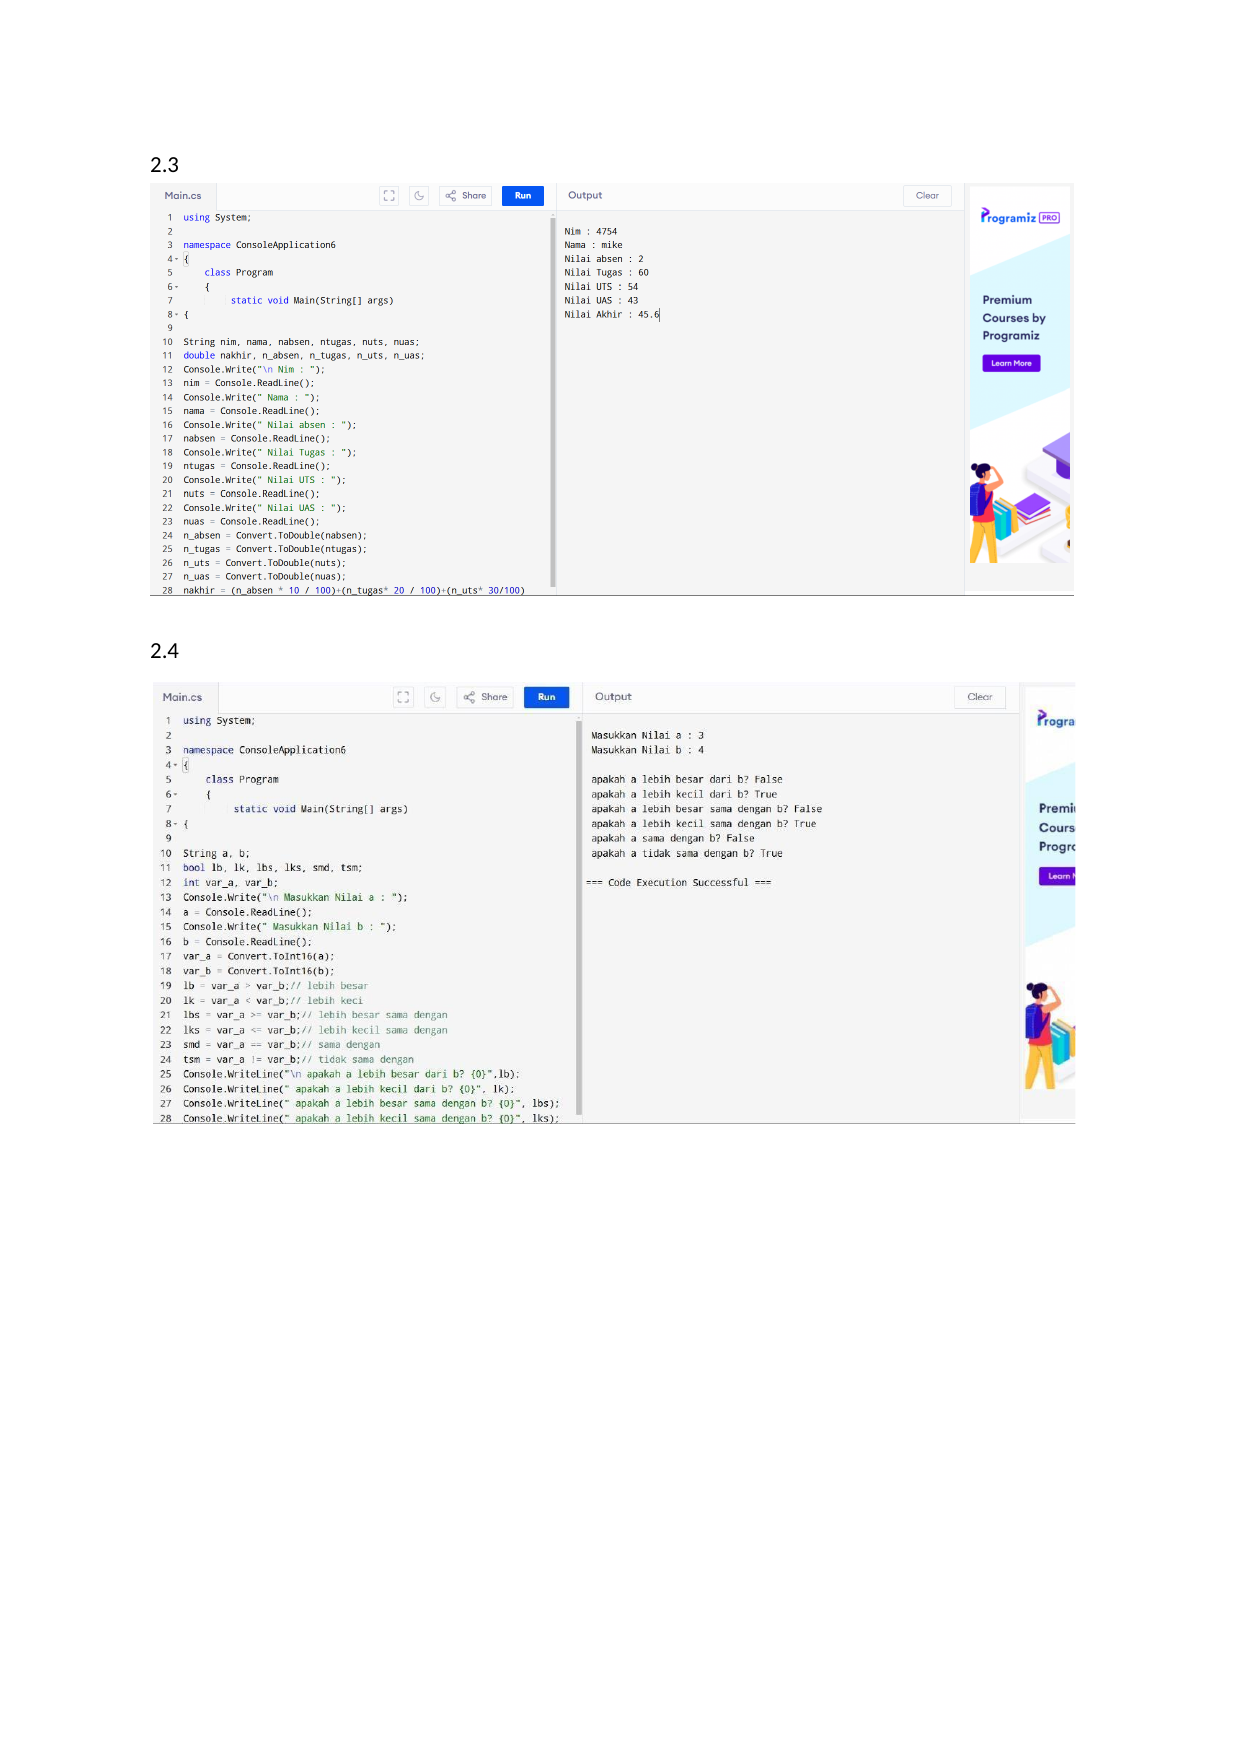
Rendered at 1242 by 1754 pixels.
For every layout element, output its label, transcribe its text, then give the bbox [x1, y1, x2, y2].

picture [153, 682, 1076, 1124]
text 2.4 [150, 636, 1242, 664]
text 2.3 [150, 150, 1242, 178]
picture [150, 183, 1074, 596]
